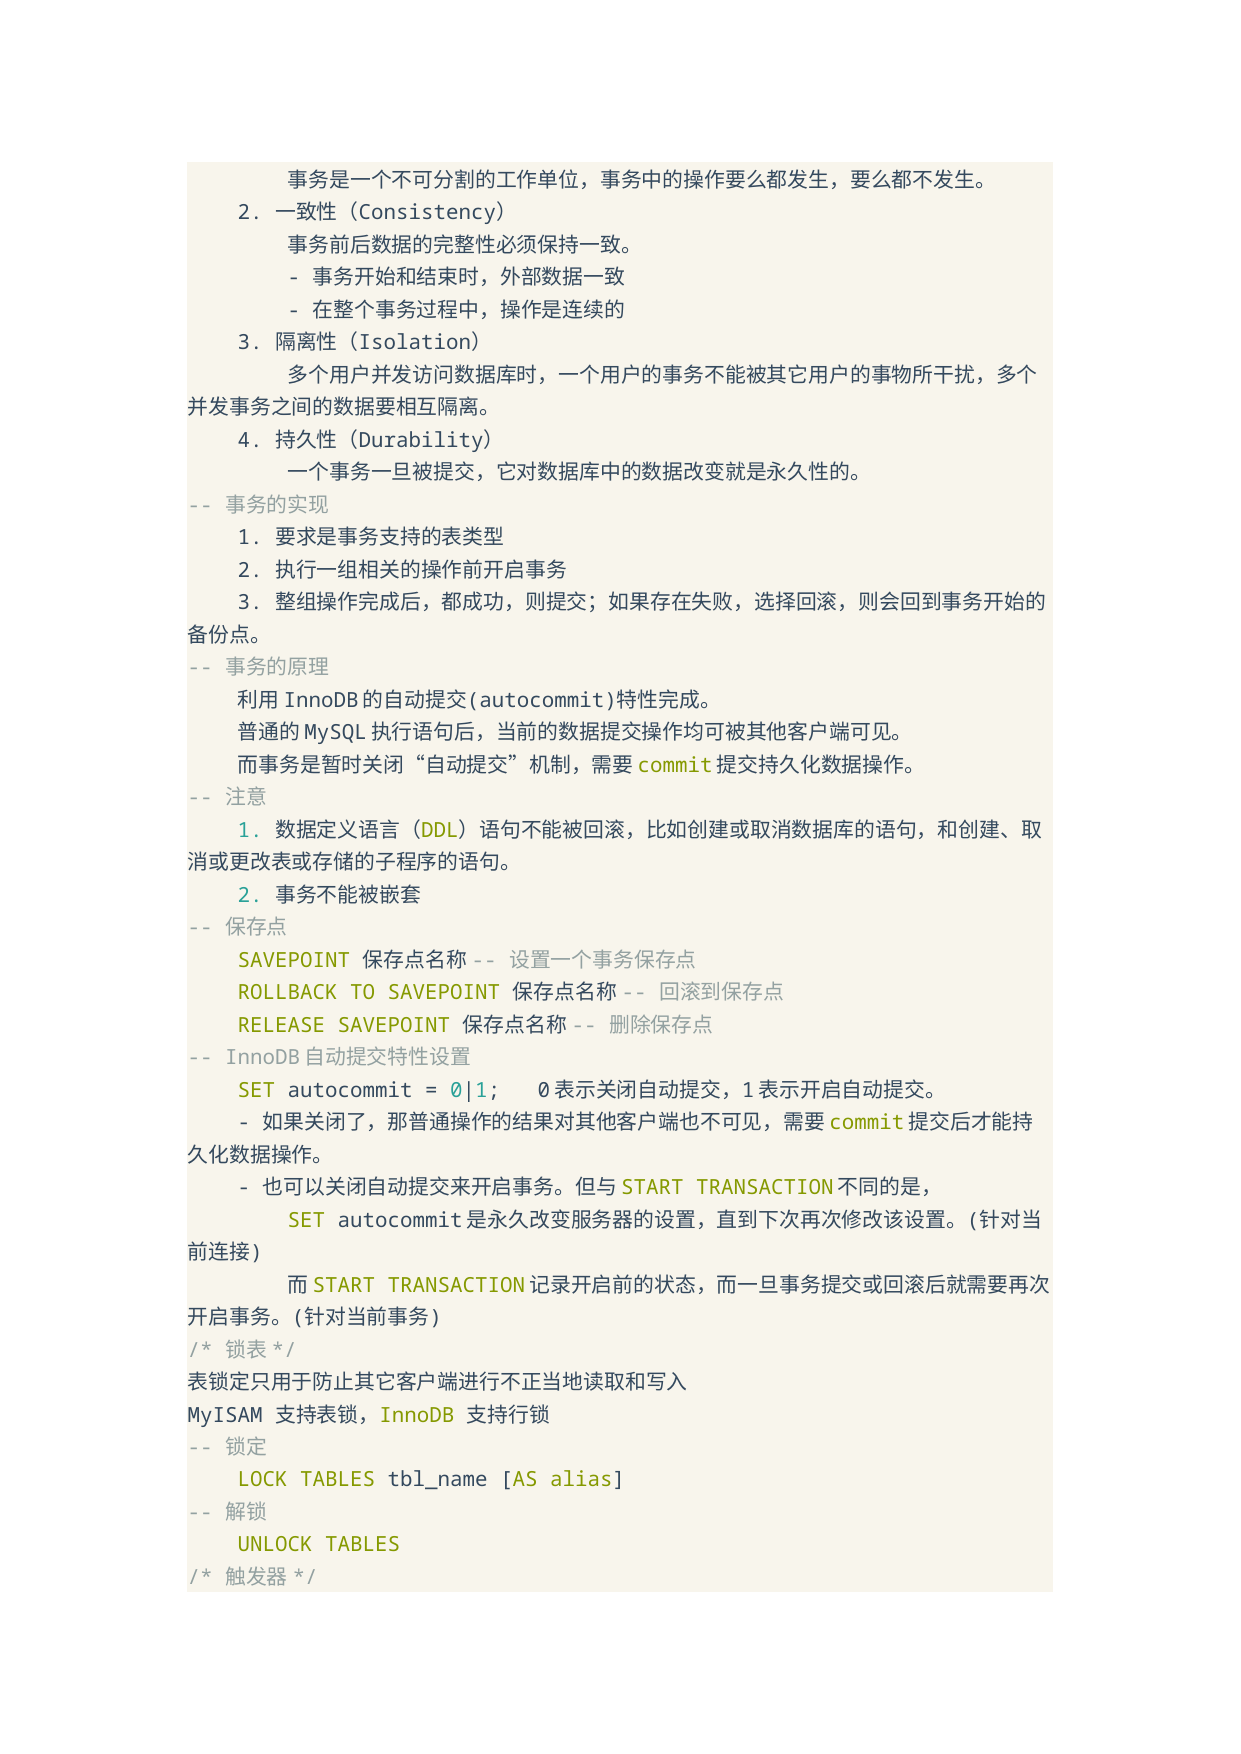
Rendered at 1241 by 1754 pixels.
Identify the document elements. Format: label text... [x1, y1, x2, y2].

text -- 事务的实现 [187, 487, 1053, 519]
text /* 锁表 */ [187, 1332, 1053, 1364]
text - 事务开始和结束时，外部数据一致 [187, 259, 1053, 292]
text RELEASE SAVEPOINT 保存点名称 -- 删除保存点 [187, 1007, 1053, 1039]
text 1. 要求是事务支持的表类型 [187, 519, 1053, 552]
text - 如果关闭了，那普通操作的结果对其他客户端也不可见，需要commit提交后才能持久化数据操作。 [187, 1104, 1053, 1169]
text 2. 事务不能被嵌套 [187, 877, 1053, 909]
text SET autocommit = 0|1; 0表示关闭自动提交，1表示开启自动提交。 [187, 1072, 1053, 1104]
text 事务是一个不可分割的工作单位，事务中的操作要么都发生，要么都不发生。 [187, 162, 1053, 194]
text 3. 隔离性（Isolation） [187, 324, 1053, 357]
text - 也可以关闭自动提交来开启事务。但与START TRANSACTION不同的是， [187, 1169, 1053, 1202]
text 一个事务一旦被提交，它对数据库中的数据改变就是永久性的。 [187, 454, 1053, 487]
text UNLOCK TABLES [187, 1527, 1053, 1559]
text 普通的MySQL执行语句后，当前的数据提交操作均可被其他客户端可见。 [187, 714, 1053, 747]
text -- InnoDB自动提交特性设置 [187, 1039, 1053, 1072]
text -- 锁定 [187, 1429, 1053, 1462]
text 事务前后数据的完整性必须保持一致。 [187, 227, 1053, 259]
text 多个用户并发访问数据库时，一个用户的事务不能被其它用户的事物所干扰，多个并发事务之间的数据要相互隔离。 [187, 357, 1053, 422]
text 1. 数据定义语言（DDL）语句不能被回滚，比如创建或取消数据库的语句，和创建、取消或更改表或存储的子程序的语句。 [187, 812, 1053, 877]
text -- 解锁 [187, 1494, 1053, 1527]
text ROLLBACK TO SAVEPOINT 保存点名称 -- 回滚到保存点 [187, 974, 1053, 1007]
text 利用InnoDB的自动提交(autocommit)特性完成。 [187, 682, 1053, 714]
text -- 注意 [187, 779, 1053, 812]
text LOCK TABLES tbl_name [AS alias] [187, 1462, 1053, 1494]
text 3. 整组操作完成后，都成功，则提交；如果存在失败，选择回滚，则会回到事务开始的备份点。 [187, 584, 1053, 649]
text /* 触发器 */ [187, 1559, 1053, 1592]
text 4. 持久性（Durability） [187, 422, 1053, 454]
text 而事务是暂时关闭“自动提交”机制，需要commit提交持久化数据操作。 [187, 747, 1053, 779]
text -- 保存点 [187, 909, 1053, 942]
text 2. 一致性（Consistency） [187, 194, 1053, 227]
text SAVEPOINT 保存点名称 -- 设置一个事务保存点 [187, 942, 1053, 974]
text SET autocommit是永久改变服务器的设置，直到下次再次修改该设置。(针对当前连接) [187, 1202, 1053, 1267]
text -- 事务的原理 [187, 649, 1053, 682]
text - 在整个事务过程中，操作是连续的 [187, 292, 1053, 324]
text 而START TRANSACTION记录开启前的状态，而一旦事务提交或回滚后就需要再次开启事务。(针对当前事务) [187, 1267, 1053, 1332]
text 表锁定只用于防止其它客户端进行不正当地读取和写入 [187, 1364, 1053, 1397]
text MyISAM 支持表锁，InnoDB 支持行锁 [187, 1397, 1053, 1429]
text 2. 执行一组相关的操作前开启事务 [187, 552, 1053, 584]
